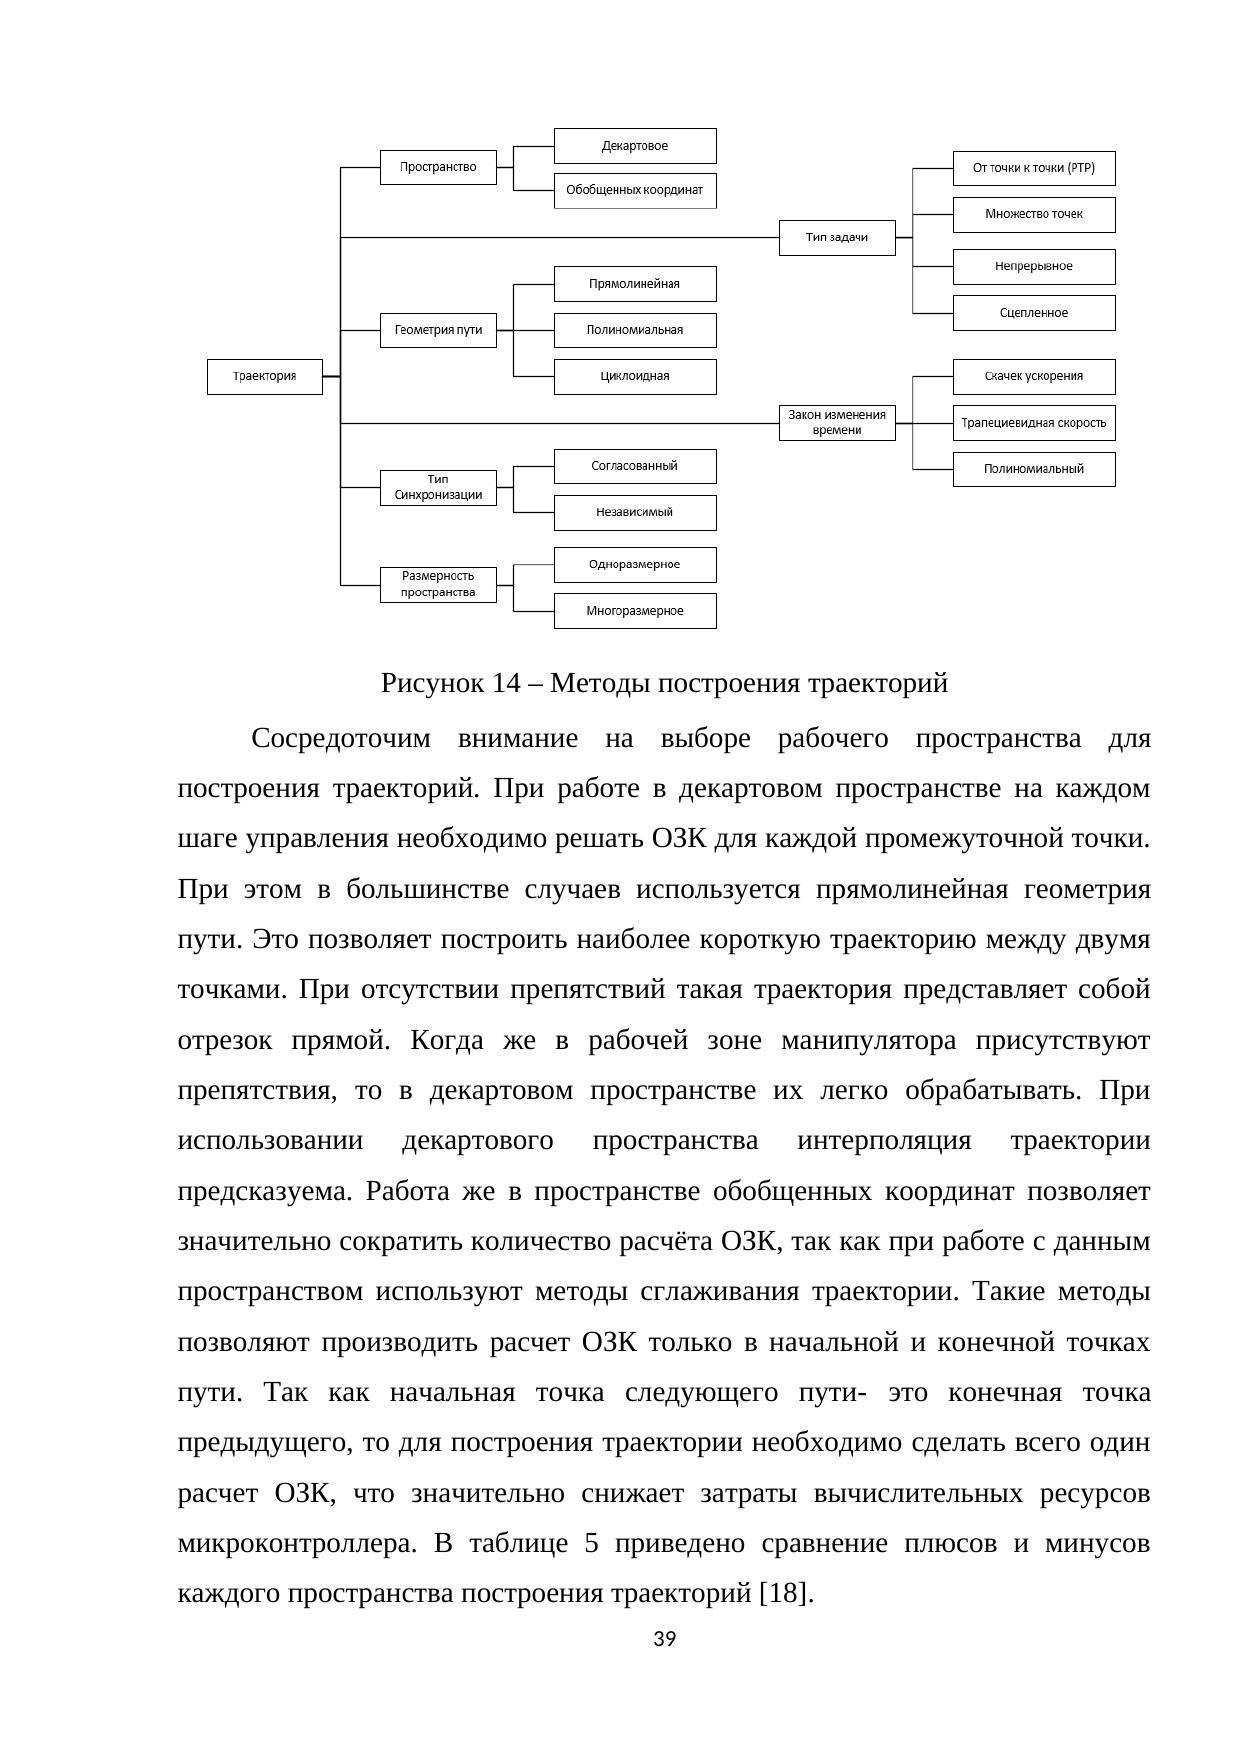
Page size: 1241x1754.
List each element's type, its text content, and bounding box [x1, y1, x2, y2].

text Сосредоточим внимание на выборе рабочего пространства для построения траекторий. При работе в декартовом пространстве на каждом шаге управления необходимо решать ОЗК для каждой промежуточной точки. При этом в большинстве случаев используется прямолинейная геометрия пути. Это позволяет построить наиболее короткую траекторию между двумя точками. При отсутствии препятствий такая траектория представляет собой отрезок прямой. Когда же в рабочей зоне манипулятора присутствуют препятствия, то в декартовом пространстве их легко обрабатывать. При использовании декартового пространства интерполяция траектории предсказуема. Работа же в пространстве обобщенных координат позволяет значительно сократить количество расчёта ОЗК, так как при работе с данным пространством используют методы сглаживания траектории. Такие методы позволяют производить расчет ОЗК только в начальной и конечной точках пути. Так как начальная точка следующего пути- это конечная точка предыдущего, то для построения траектории необходимо сделать всего один расчет ОЗК, что значительно снижает затраты вычислительных ресурсов микроконтроллера. В таблице 5 приведено сравнение плюсов и минусов каждого пространства построения траекторий [18]. [177, 720, 1152, 1609]
picture [203, 118, 1126, 645]
